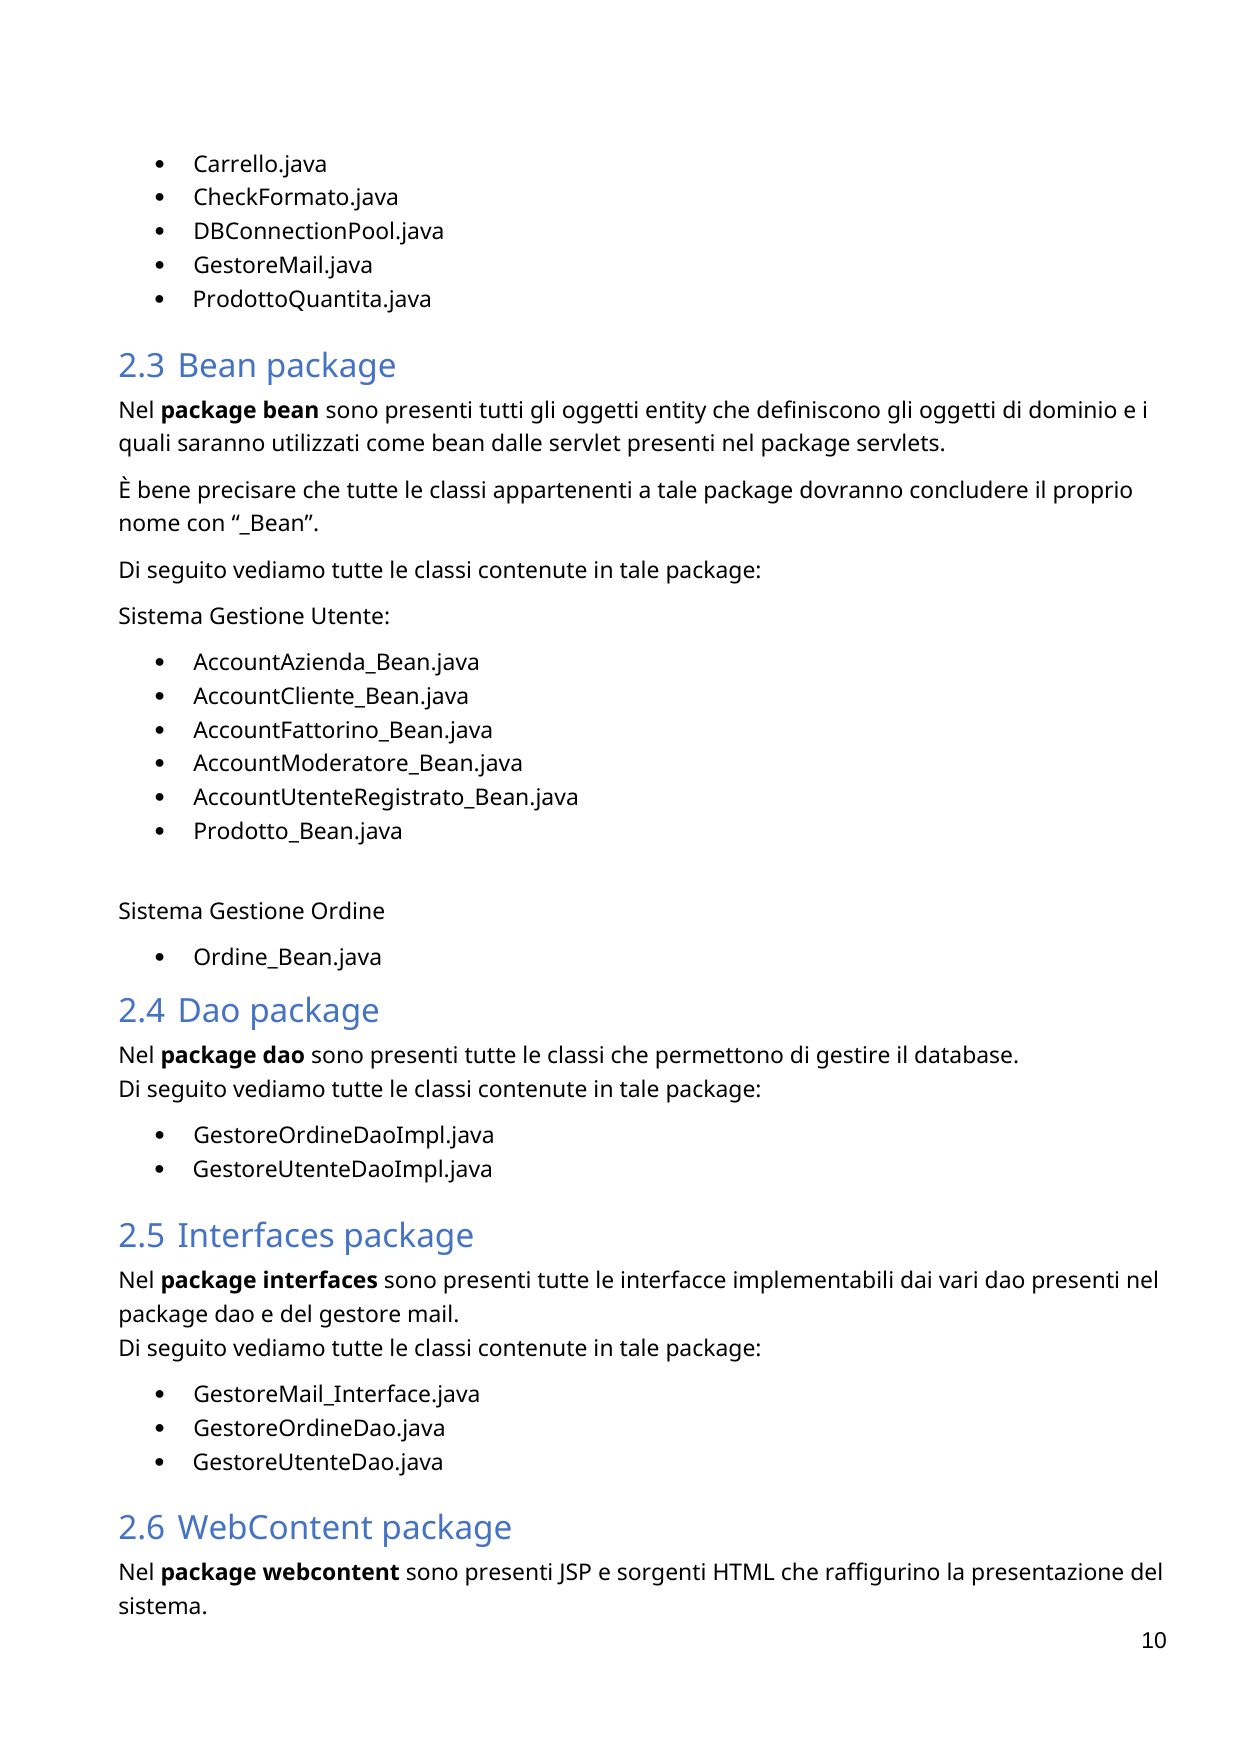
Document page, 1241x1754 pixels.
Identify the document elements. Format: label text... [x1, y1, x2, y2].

list DBConnectionPool.java [156, 215, 1167, 246]
subtitle Dao package [118, 987, 1167, 1033]
list Carrello.java [156, 148, 1167, 179]
text Nel package dao sono presenti tutte le classi che permettono di gestire il database. [118, 1039, 1167, 1071]
list AccountCliente_Bean.java [156, 680, 1167, 711]
list GestoreUtenteDao.java [155, 1445, 1167, 1477]
list AccountAzienda_Bean.java [156, 646, 1167, 677]
list Prodotto_Bean.java [156, 815, 1167, 846]
subtitle Bean package [118, 341, 1167, 387]
subtitle Interfaces package [118, 1212, 1167, 1257]
text Nel package interfaces sono presenti tutte le interfacce implementabili dai vari dao presenti nel package dao e del gestore mail. [118, 1264, 1167, 1329]
list CheckFormato.java [156, 181, 1167, 213]
subtitle WebContent package [118, 1504, 1167, 1549]
list ProdottoQuantita.java [155, 283, 1167, 314]
list GestoreOrdineDaoImpl.java [156, 1119, 1167, 1151]
text Nel package webcontent sono presenti JSP e sorgenti HTML che raffigurino la presentazione del sistema. [118, 1556, 1167, 1621]
text Nel package bean sono presenti tutti gli oggetti entity che definiscono gli oggetti di dominio e i quali saranno utilizzati come bean dalle servlet presenti nel package servlets. [118, 393, 1167, 458]
text Di seguito vediamo tutte le classi contenute in tale package: [118, 1073, 1167, 1104]
list GestoreMail.java [156, 249, 1167, 280]
text Sistema Gestione Ordine [118, 895, 1167, 926]
text È bene precisare che tutte le classi appartenenti a tale package dovranno concludere il proprio nome con “_Bean”. [118, 473, 1167, 538]
list GestoreUtenteDaoImpl.java [155, 1153, 1167, 1184]
text Di seguito vediamo tutte le classi contenute in tale package: [118, 1332, 1167, 1363]
text Di seguito vediamo tutte le classi contenute in tale package: [118, 553, 1167, 585]
list Ordine_Bean.java [156, 941, 1167, 972]
list GestoreOrdineDao.java [156, 1412, 1167, 1443]
list AccountModeratore_Bean.java [156, 747, 1167, 778]
list GestoreMail_Interface.java [156, 1378, 1167, 1409]
list AccountUtenteRegistrato_Bean.java [156, 781, 1167, 812]
list AccountFattorino_Bean.java [156, 713, 1167, 745]
text Sistema Gestione Utente: [118, 600, 1167, 631]
